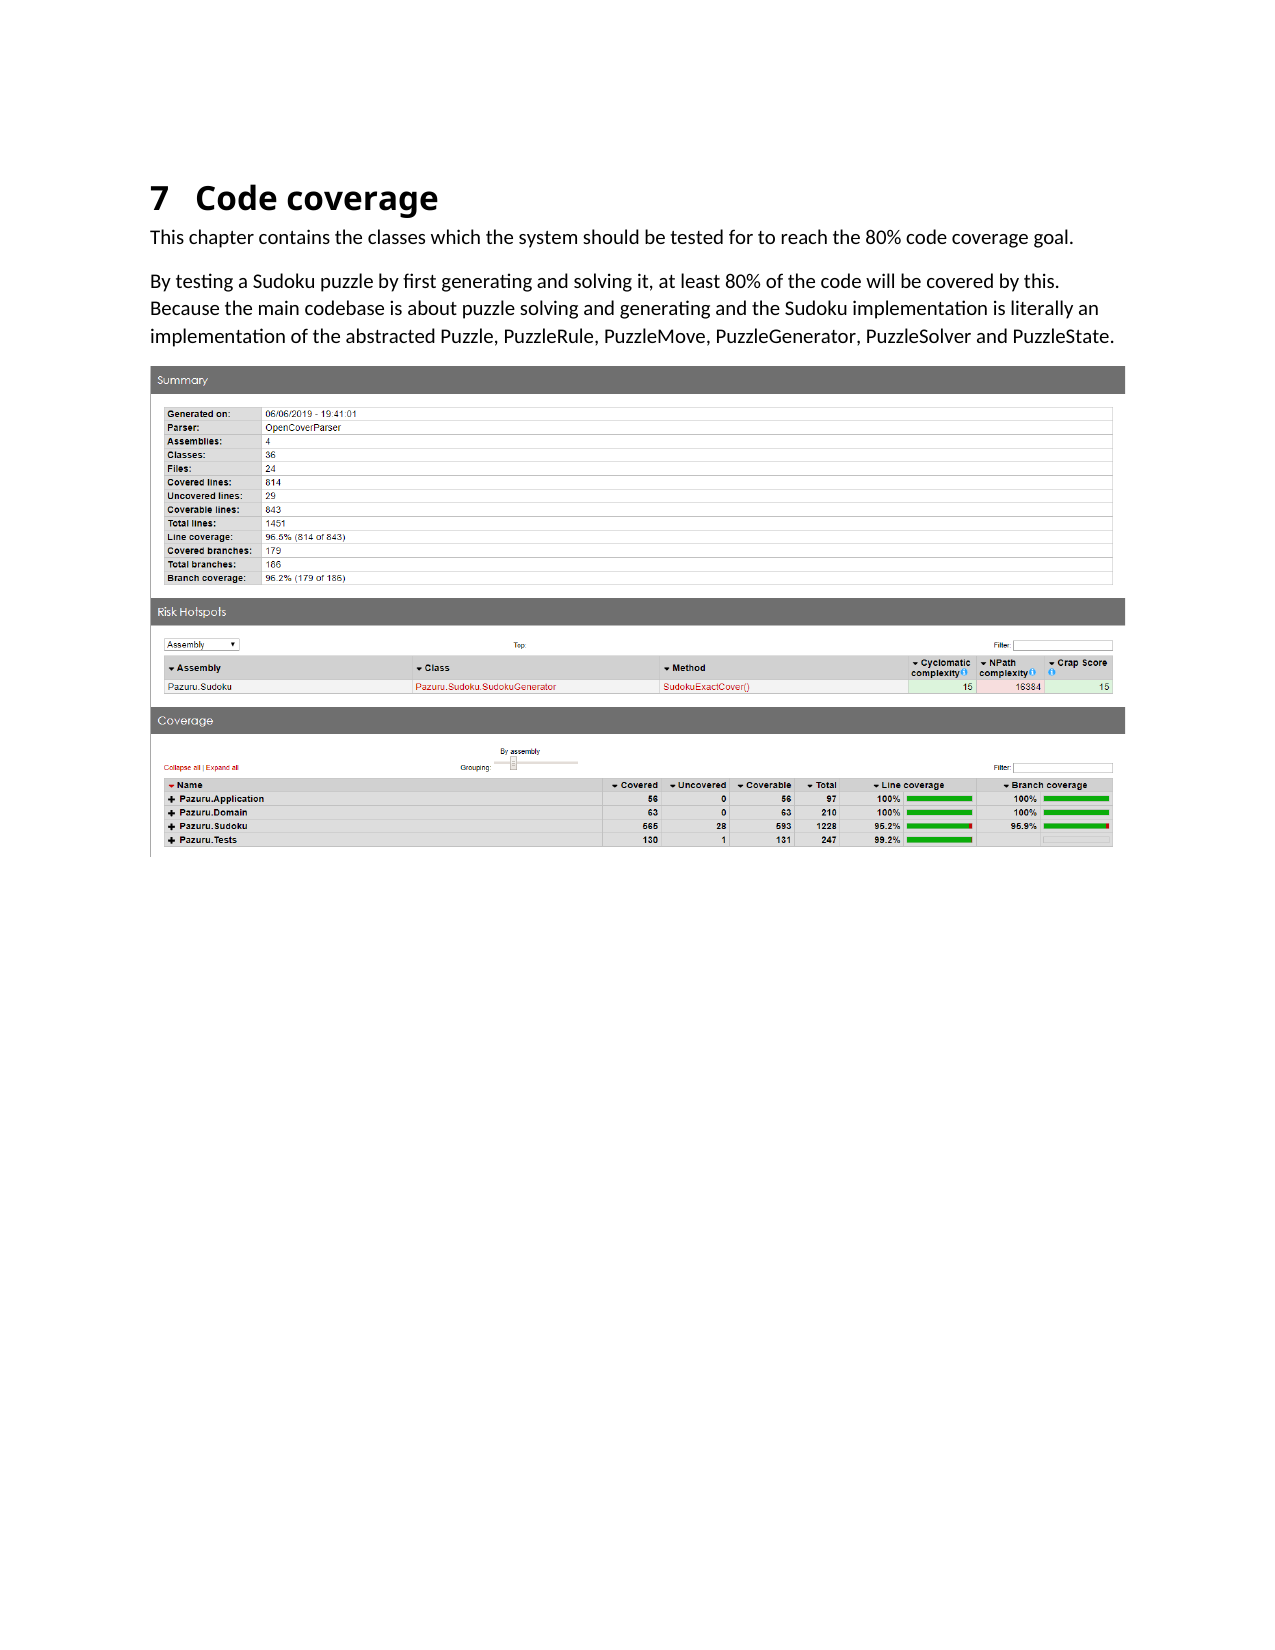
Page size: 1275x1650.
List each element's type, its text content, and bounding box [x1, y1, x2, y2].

picture [150, 366, 1125, 857]
subtitle Code coverage [150, 175, 1125, 220]
text This chapter contains the classes which the system should be tested for to reach the 80% code coverage goal. [150, 224, 1125, 249]
text By testing a Sudoku puzzle by first generating and solving it, at least 80% of the code will be covered by this. Because the main codebase is about puzzle solving and generating and the Sudoku implementation is literally an implementation of the abstracted Puzzle, PuzzleRule, PuzzleMove, PuzzleGenerator, PuzzleSolver and PuzzleState. [150, 268, 1125, 348]
